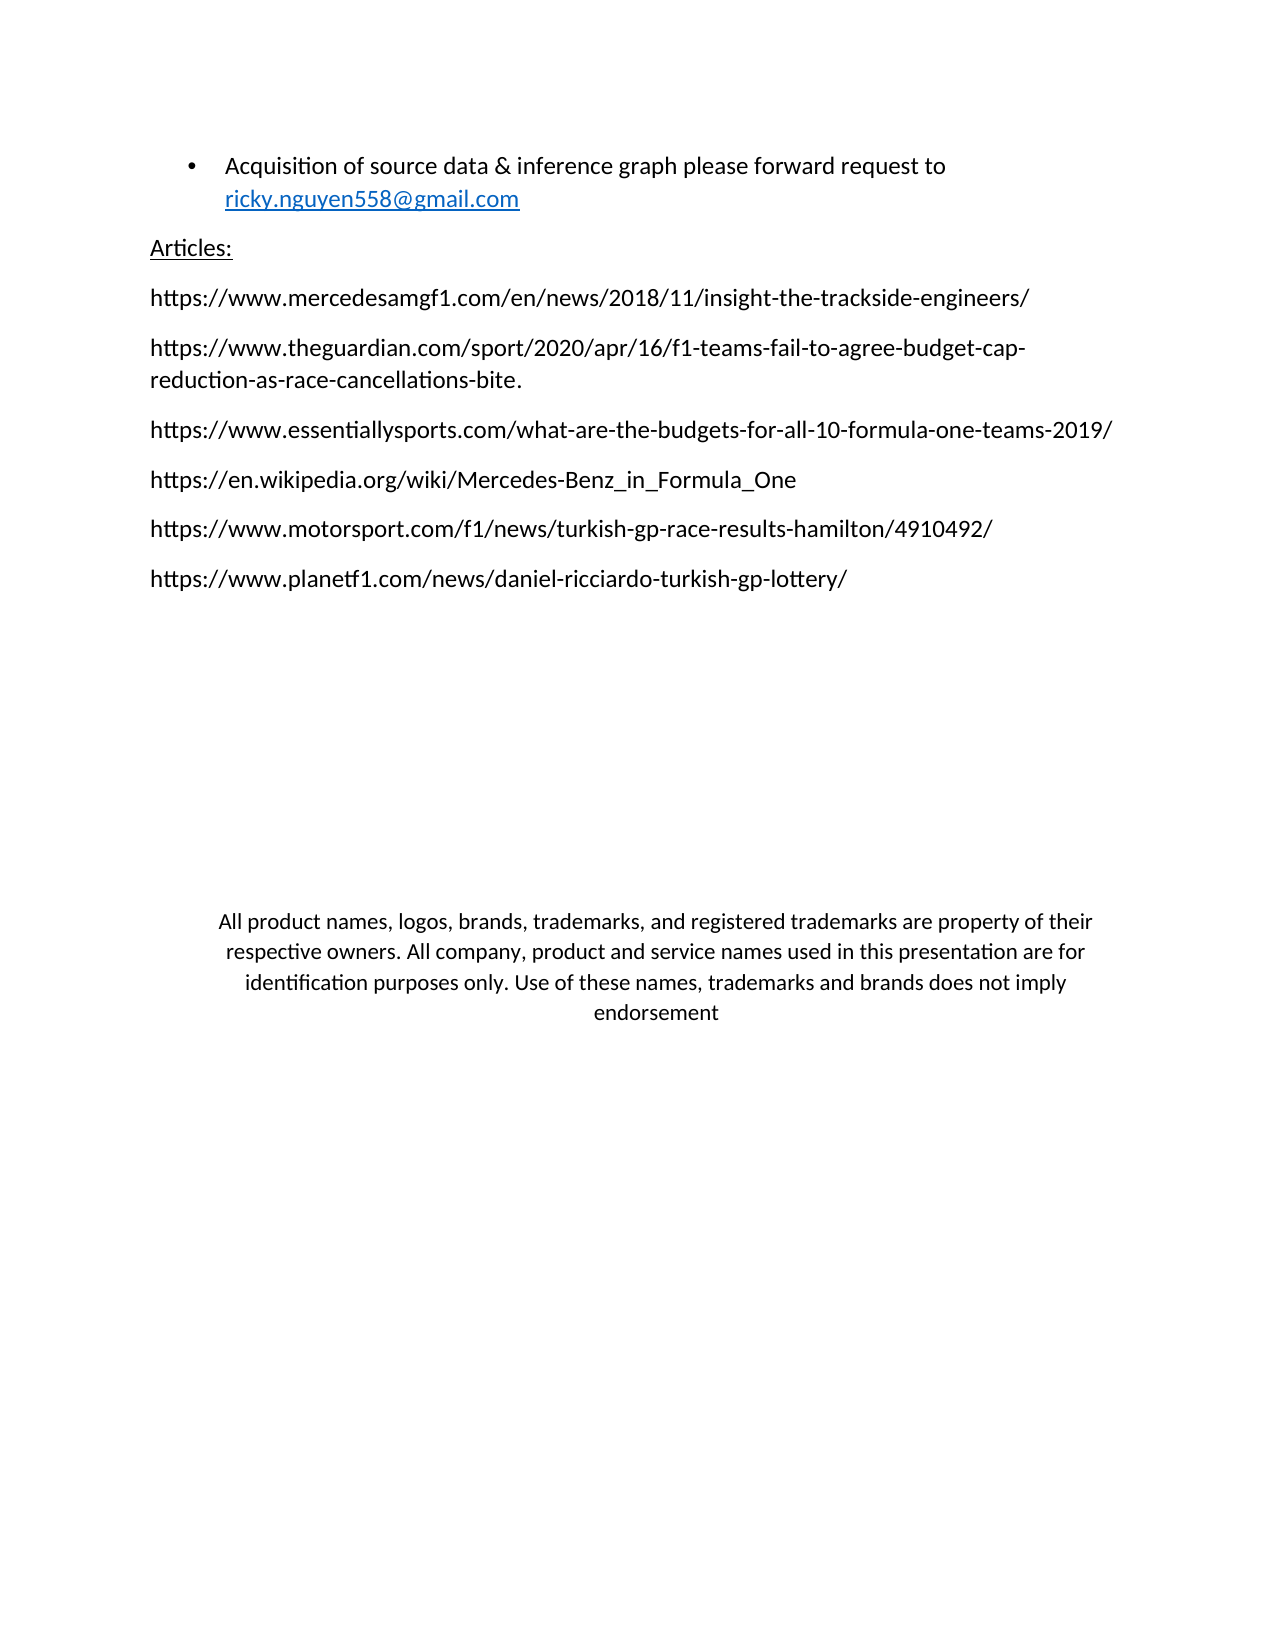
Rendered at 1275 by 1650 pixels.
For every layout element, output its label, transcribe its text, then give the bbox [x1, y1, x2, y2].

list Acquisition of source data & inference graph please forward request to ricky.nguyen558@gmail.com [187, 150, 1125, 213]
text https://www.mercedesamgf1.com/en/news/2018/11/insight-the-trackside-engineers/ [150, 282, 1125, 313]
text https://www.planetf1.com/news/daniel-ricciardo-turkish-gp-lottery/ [150, 563, 1125, 593]
text https://www.motorsport.com/f1/news/turkish-gp-race-results-hamilton/4910492/ [150, 513, 1125, 544]
text https://www.essentiallysports.com/what-are-the-budgets-for-all-10-formula-one-teams-2019/ [150, 414, 1125, 445]
text Articles: [150, 232, 1125, 263]
text https://www.theguardian.com/sport/2020/apr/16/f1-teams-fail-to-agree-budget-cap-reduction-as-race-cancellations-bite. [150, 332, 1125, 395]
text https://en.wikipedia.org/wiki/Mercedes-Benz_in_Formula_One [150, 464, 1125, 494]
text All product names, logos, brands, trademarks, and registered trademarks are property of their respective owners. All company, product and service names used in this presentation are for identification purposes only. Use of these names, trademarks and brands does not imply endorsement [187, 907, 1125, 1026]
